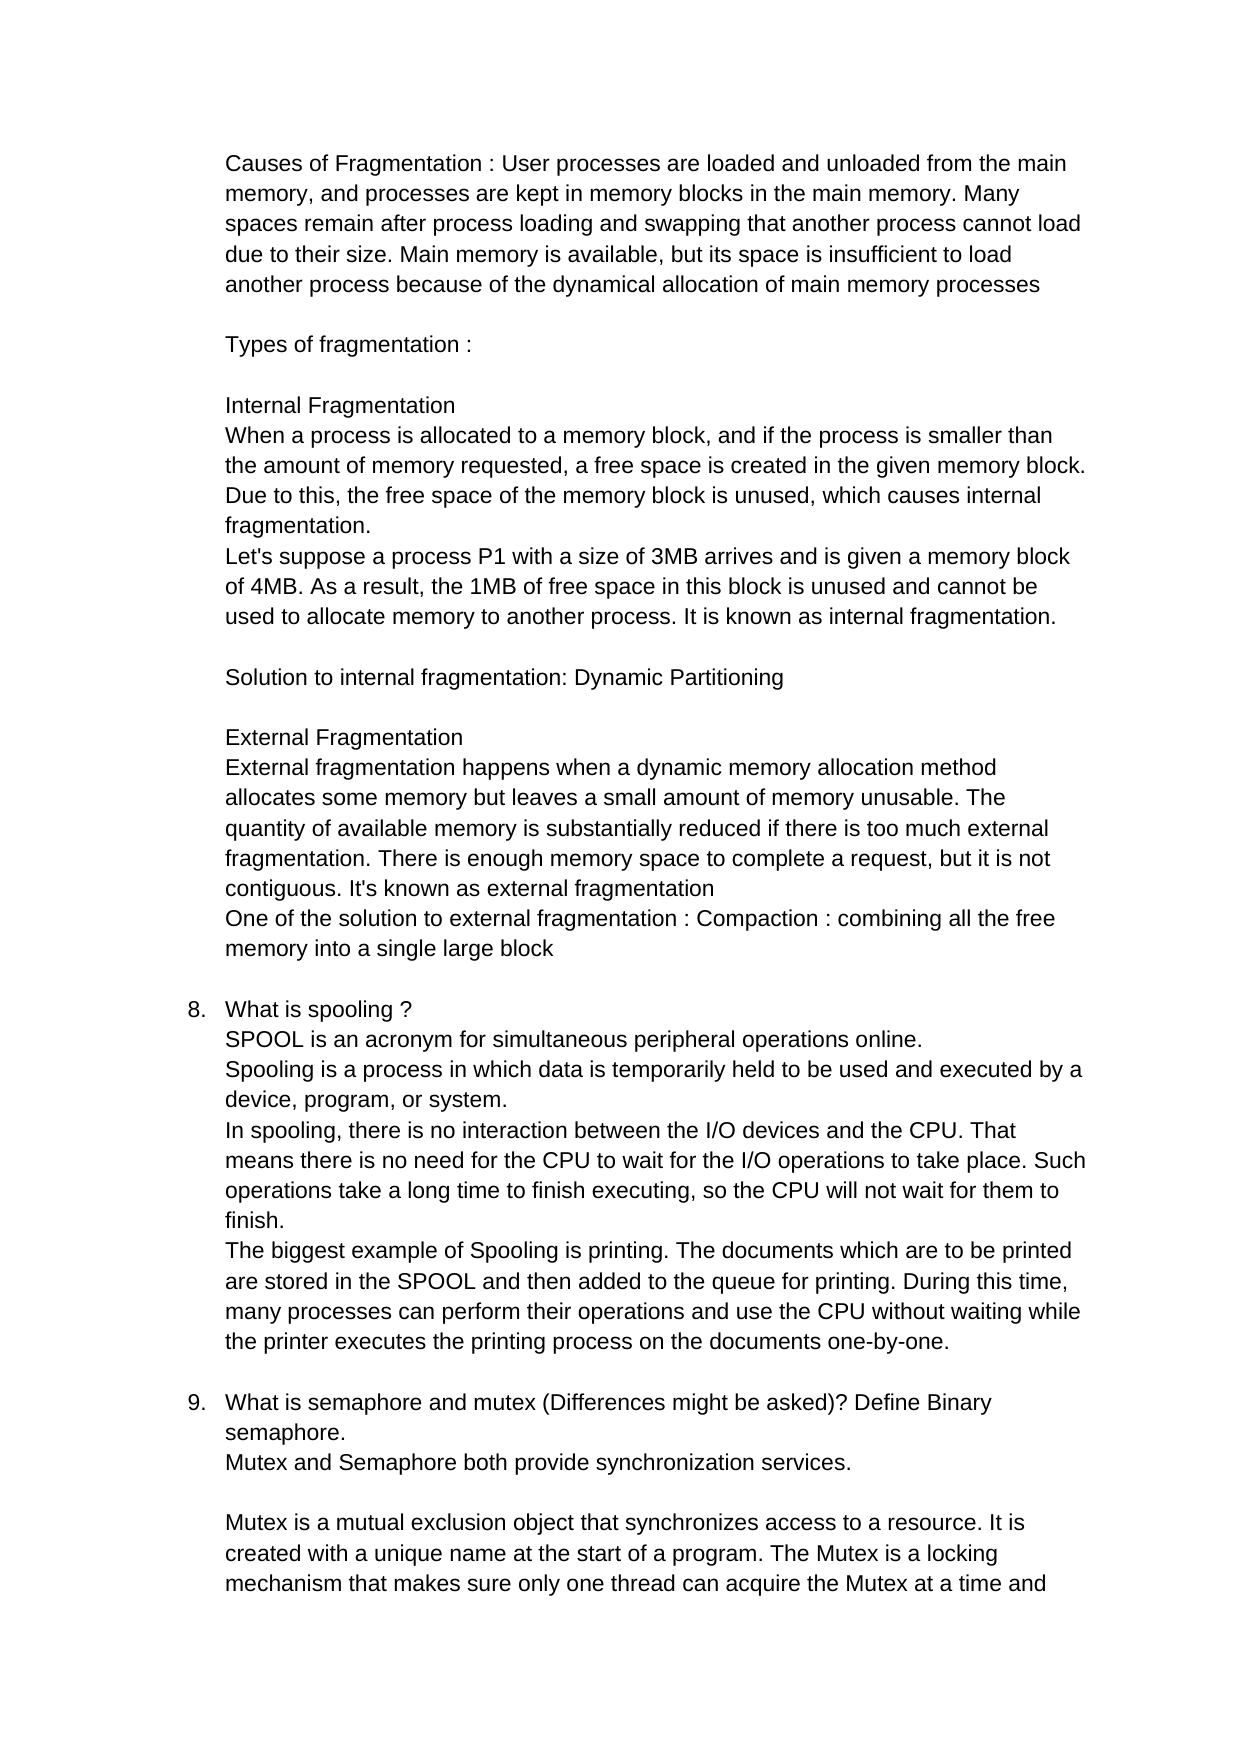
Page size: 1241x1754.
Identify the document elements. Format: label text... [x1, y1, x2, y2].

text External fragmentation happens when a dynamic memory allocation method allocates some memory but leaves a small amount of memory unusable. The quantity of available memory is substantially reduced if there is too much external fragmentation. There is enough memory space to complete a request, but it is not contiguous. It's known as external fragmentation [225, 754, 1090, 901]
text One of the solution to external fragmentation : Compaction : combining all the free memory into a single large block [225, 905, 1090, 962]
text Solution to internal fragmentation: Dynamic Partitioning [225, 663, 1090, 690]
text SPOOL is an acronym for simultaneous peripheral operations online. [225, 1026, 1090, 1052]
text External Fragmentation [225, 724, 1090, 750]
text In spooling, there is no interaction between the I/O devices and the CPU. That means there is no need for the CPU to wait for the I/O operations to take place. Such operations take a long time to finish executing, so the CPU will not wait for them to finish. [225, 1117, 1090, 1234]
text When a process is allocated to a memory block, and if the process is smaller than the amount of memory requested, a free space is created in the given memory block. Due to this, the free space of the memory block is unused, which causes internal fragmentation. [225, 422, 1090, 539]
text Causes of Fragmentation : User processes are loaded and unloaded from the main memory, and processes are kept in memory blocks in the main memory. Many spaces remain after process loading and swapping that another process cannot load due to their size. Main memory is available, but its space is insufficient to load another process because of the dynamical allocation of main memory processes [225, 150, 1090, 297]
text Mutex and Semaphore both provide synchronization services. [225, 1449, 1090, 1475]
list What is spooling ? [187, 996, 1090, 1022]
list What is semaphore and mutex (Differences might be asked)? Define Binary semaphore. [187, 1388, 1090, 1445]
text Spooling is a process in which data is temporarily held to be used and executed by a device, program, or system. [225, 1056, 1090, 1113]
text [225, 1509, 1090, 1596]
text Let's suppose a process P1 with a size of 3MB arrives and is given a memory block of 4MB. As a result, the 1MB of free space in this block is unused and cannot be used to allocate memory to another process. It is known as internal fragmentation. [225, 543, 1090, 629]
text The biggest example of Spooling is printing. The documents which are to be printed are stored in the SPOOL and then added to the queue for printing. During this time, many processes can perform their operations and use the CPU without waiting while the printer executes the printing process on the documents one-by-one. [225, 1237, 1090, 1354]
text Types of fragmentation : [225, 331, 1090, 358]
text Internal Fragmentation [225, 392, 1090, 418]
